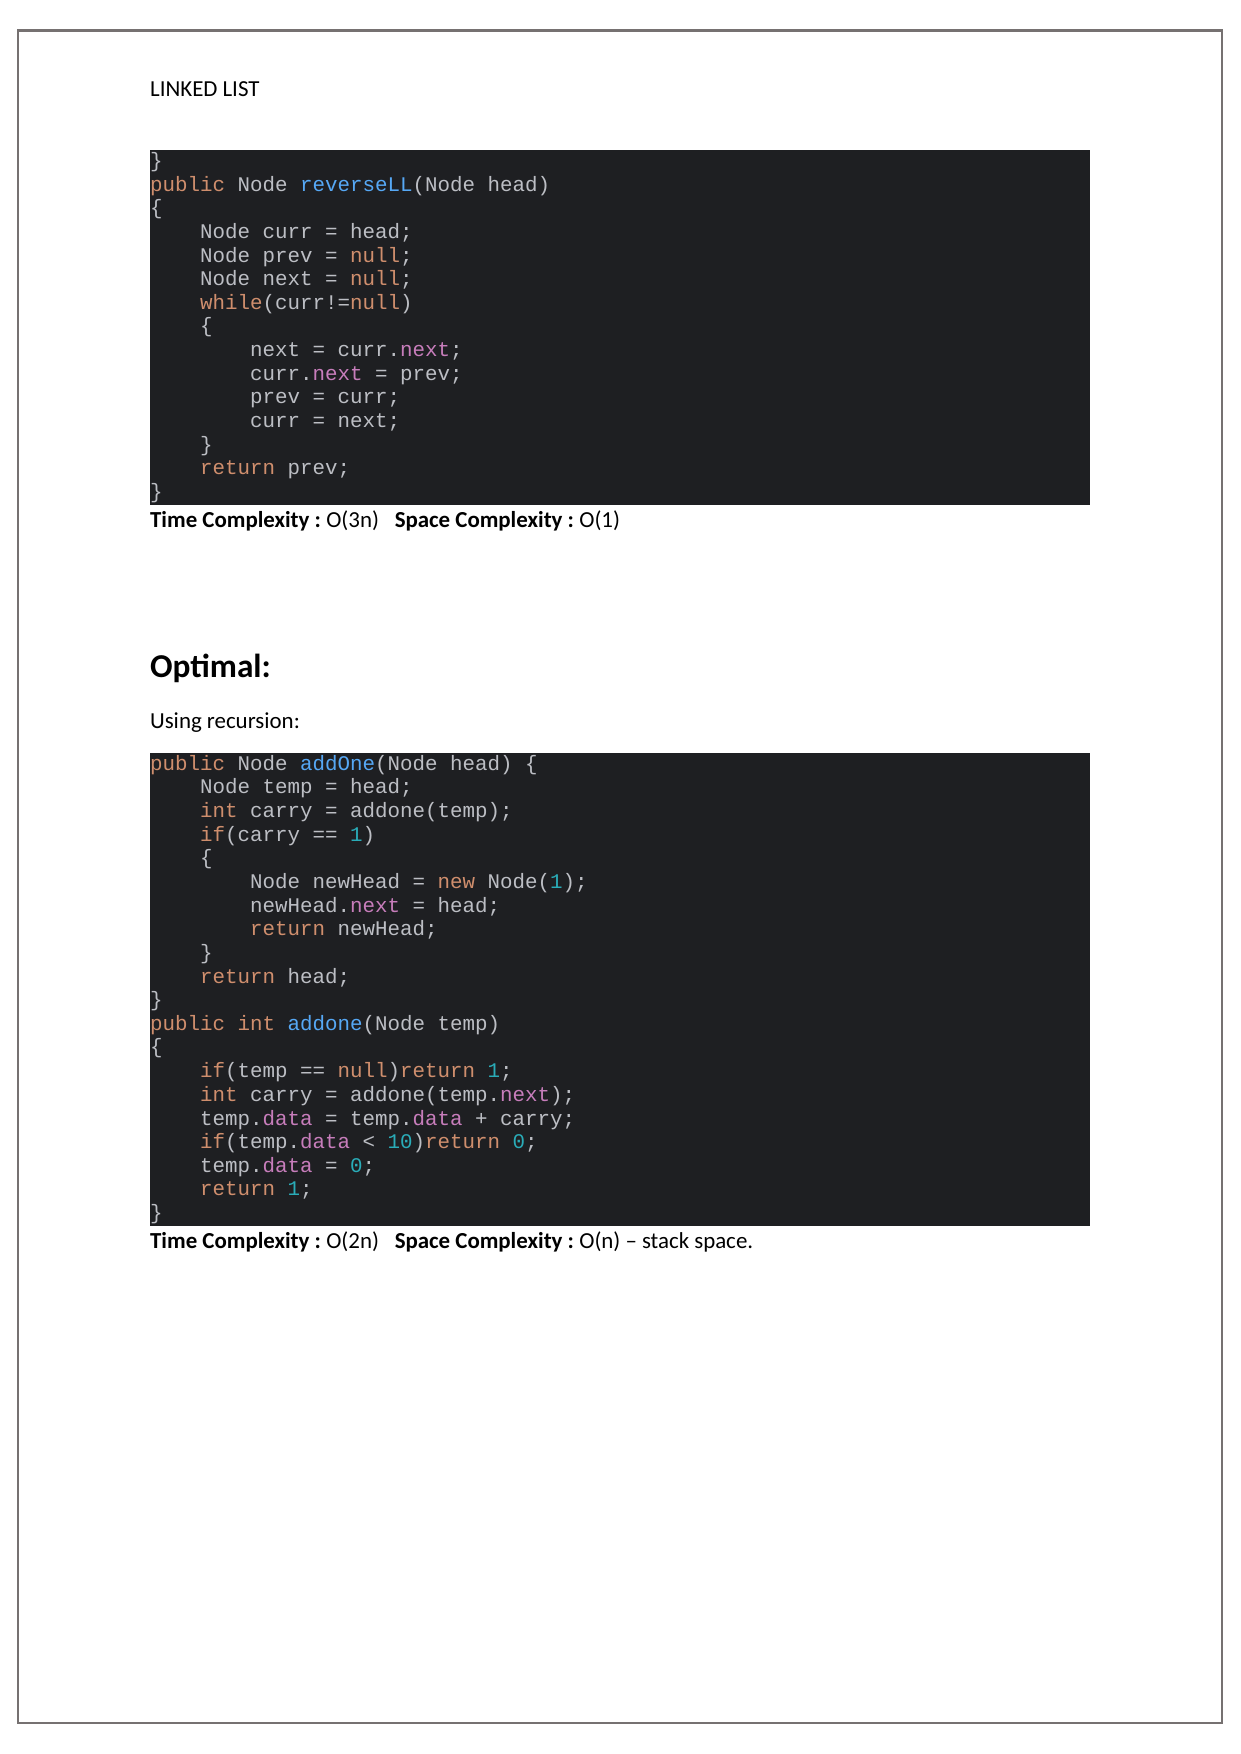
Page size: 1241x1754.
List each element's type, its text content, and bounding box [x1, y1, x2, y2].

text Using recursion: [150, 706, 1090, 734]
text Optimal: [150, 645, 1090, 686]
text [150, 150, 1090, 505]
text public Node addOne(Node head) { Node temp = head; int carry = addone(temp); if(carry == 1) { Node newHead = new Node(1); newHead.next = head; return newHead; } return head; } public int addone(Node temp) { if(temp == null)return 1; int carry = addone(temp.next); temp.data = temp.data + carry; if(temp.data < 10)return 0; temp.data = 0; return 1; } [150, 753, 1090, 1226]
text Time Complexity : O(2n) Space Complexity : O(n) – stack space. [150, 1226, 1090, 1254]
text Time Complexity : O(3n) Space Complexity : O(1) [150, 505, 1090, 533]
